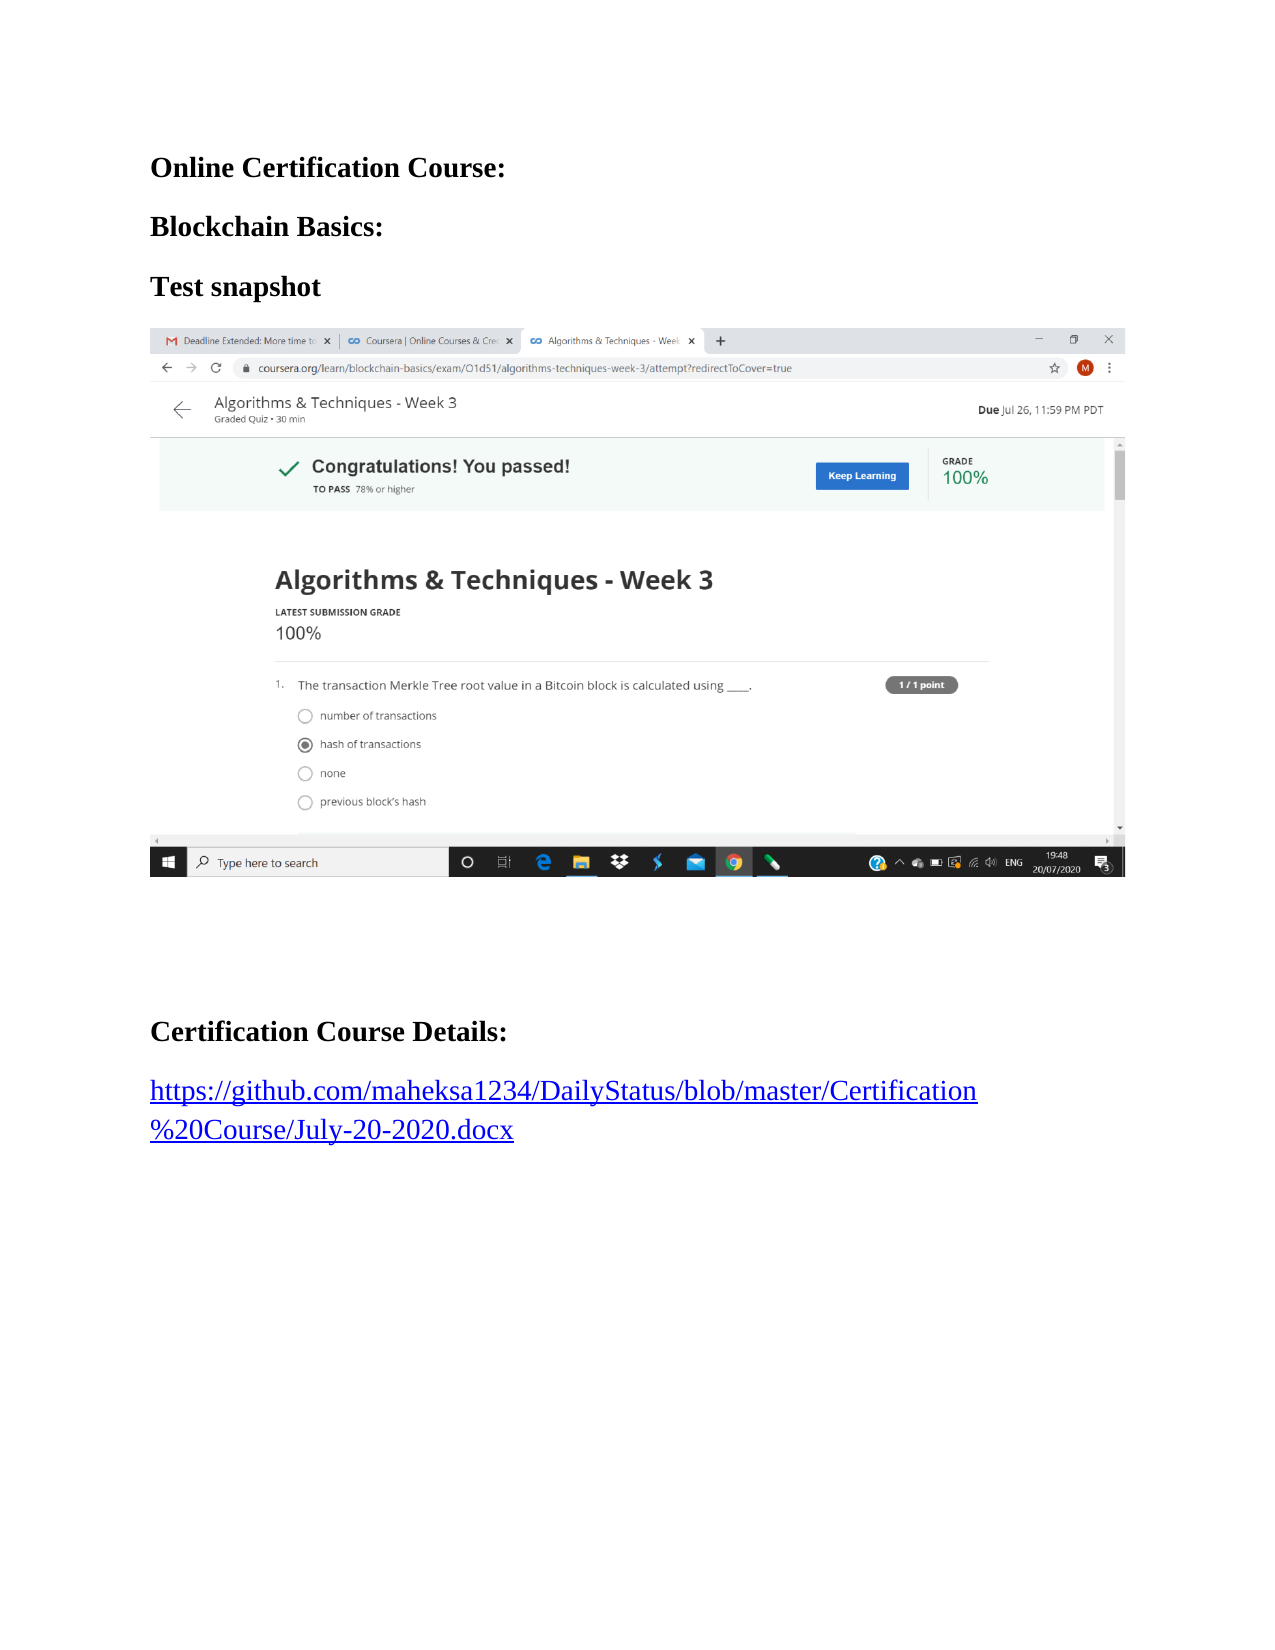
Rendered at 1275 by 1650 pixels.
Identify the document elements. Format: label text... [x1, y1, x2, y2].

text Test snapshot [150, 269, 1125, 302]
text https://github.com/maheksa1234/DailyStatus/blob/master/Certification%20Course/July-20-2020.docx [150, 1073, 1125, 1145]
text Blockchain Basics: [150, 209, 1125, 243]
text Online Certification Course: [150, 150, 1125, 183]
text Certification Course Details: [150, 1014, 1125, 1047]
picture [150, 328, 1125, 877]
